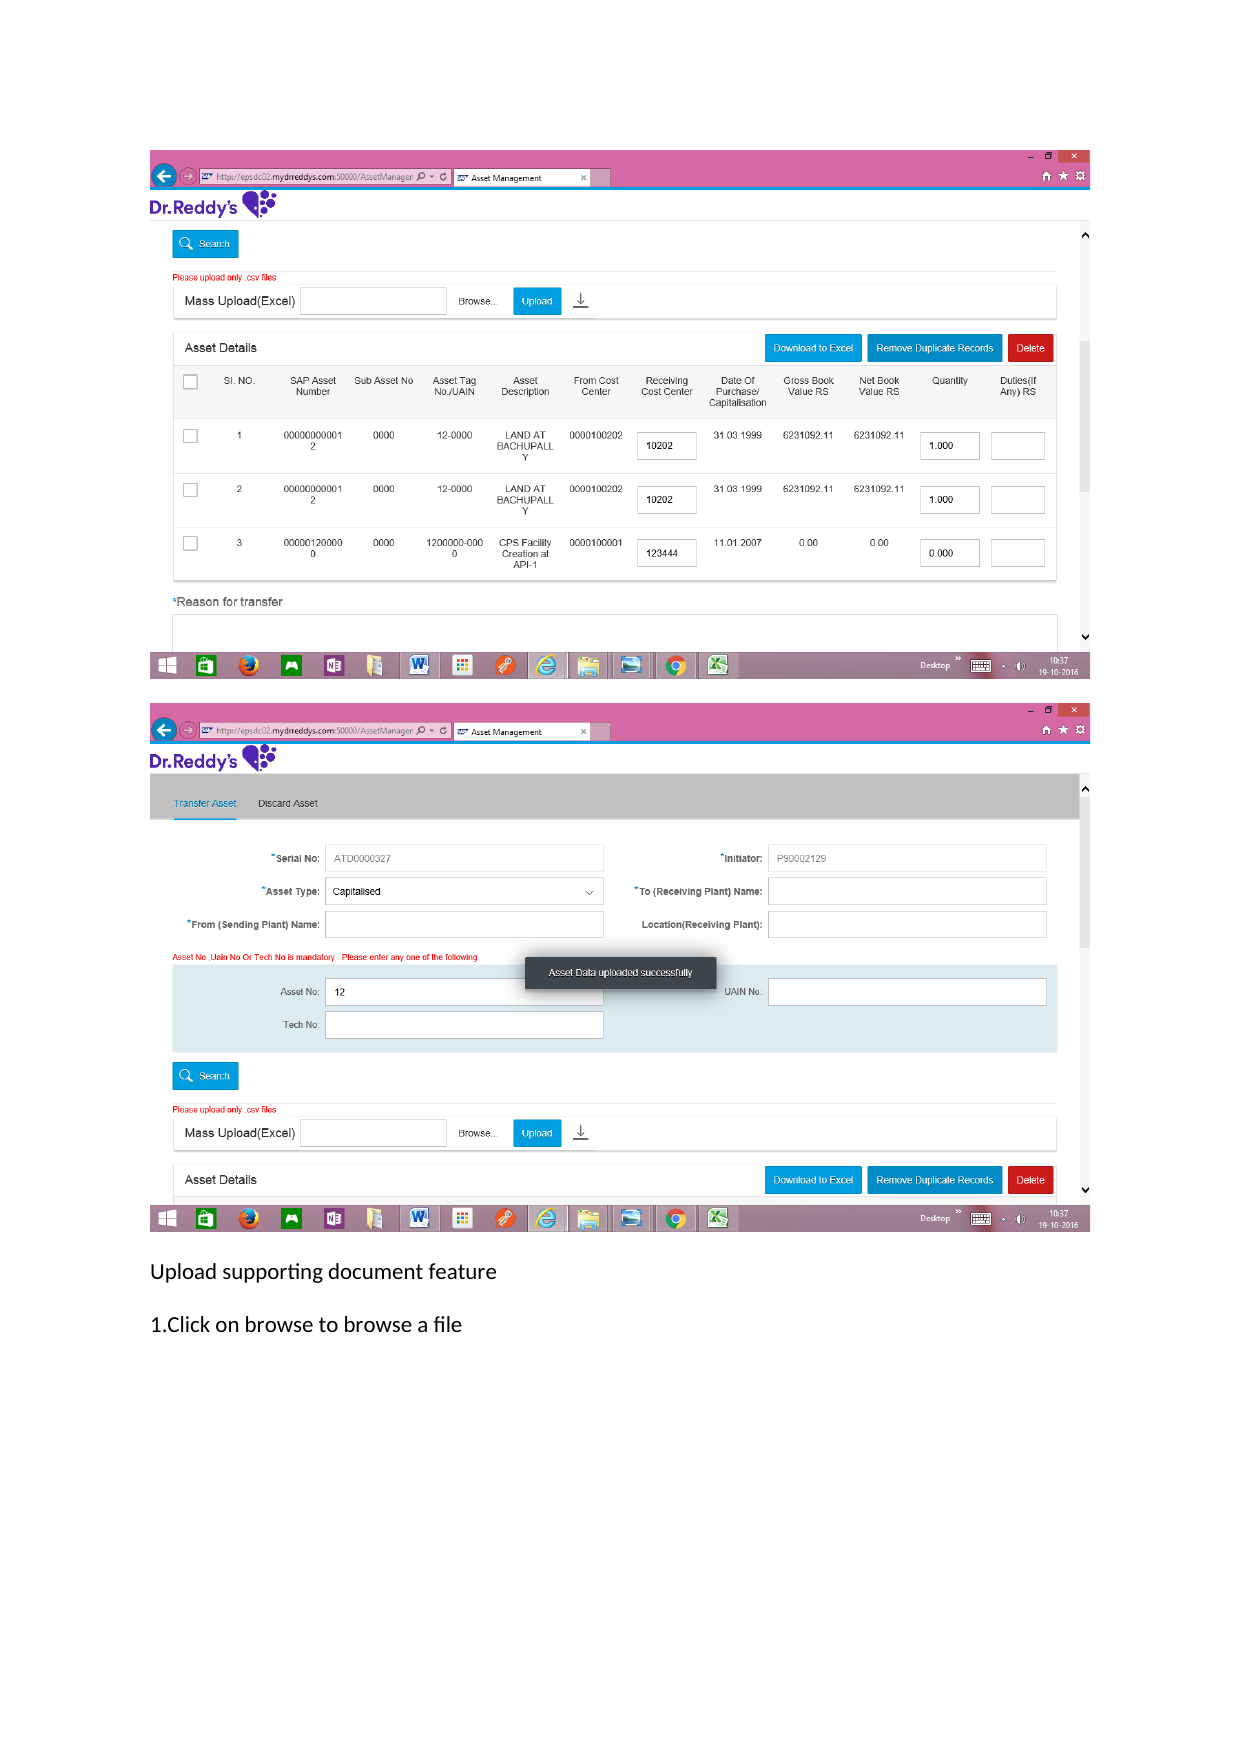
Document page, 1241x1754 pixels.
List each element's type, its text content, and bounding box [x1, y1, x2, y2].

text 1.Click on browse to browse a file [150, 1310, 1090, 1338]
picture [150, 745, 1091, 1232]
picture [150, 703, 1091, 740]
text Upload supporting document feature [150, 1257, 1090, 1285]
picture [150, 191, 1091, 679]
picture [150, 150, 1091, 186]
picture [158, 171, 170, 182]
picture [158, 725, 170, 736]
